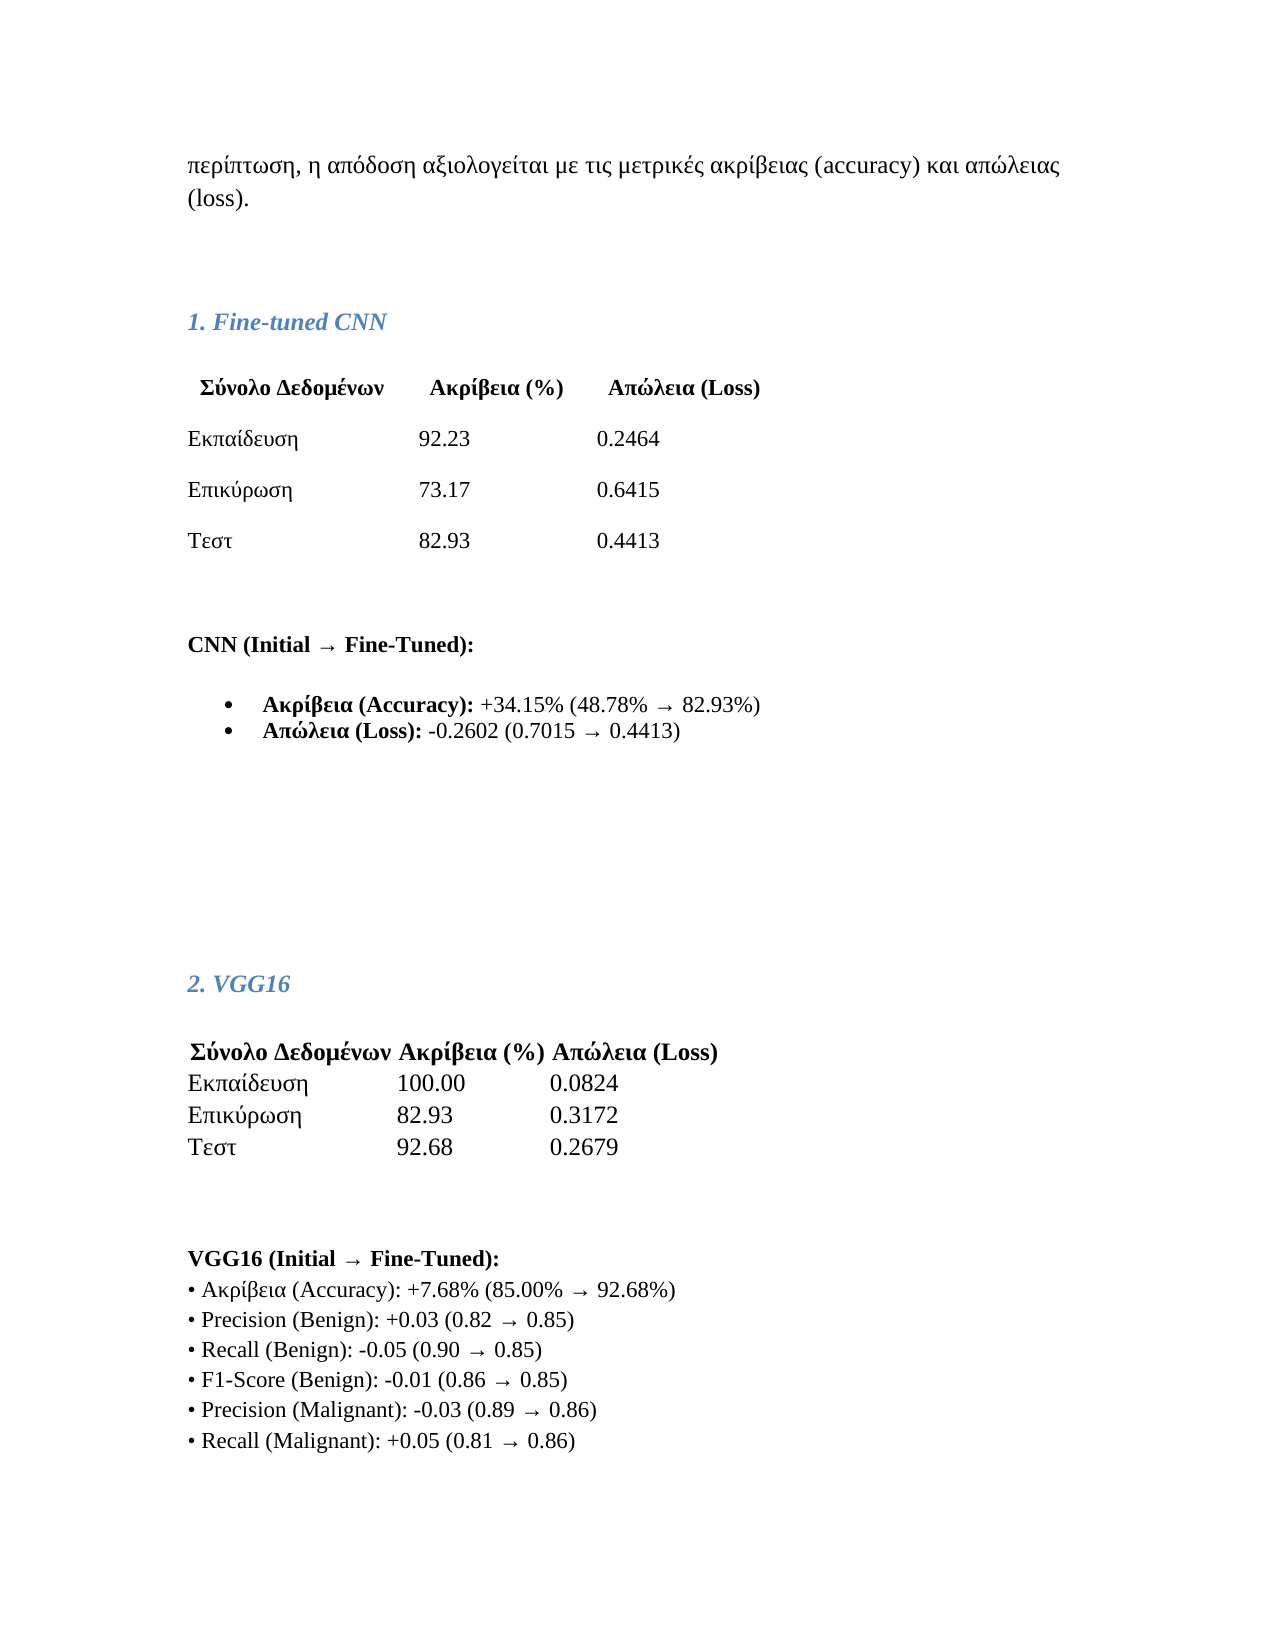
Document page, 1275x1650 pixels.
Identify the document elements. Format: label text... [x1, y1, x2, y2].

table_cell 0.0824 [548, 1067, 722, 1099]
table_cell 0.6415 [585, 476, 783, 527]
table_header Απώλεια (Loss) [585, 374, 783, 424]
subtitle 1. Fine-tuned CNN [187, 307, 1087, 336]
table_cell 92.68 [395, 1131, 548, 1162]
table_cell Τεστ [176, 527, 407, 578]
table_cell 92.23 [408, 425, 585, 476]
table_cell 0.2464 [585, 425, 783, 476]
list Ακρίβεια (Accuracy): +34.15% (48.78% → 82.93%) [225, 691, 1087, 717]
list Απώλεια (Loss): -0.2602 (0.7015 → 0.4413) [225, 717, 1087, 744]
table_cell Επικύρωση [176, 476, 407, 527]
table_cell 100.00 [395, 1067, 548, 1099]
table_cell Τεστ [186, 1131, 395, 1162]
table_cell Εκπαίδευση [186, 1067, 395, 1099]
table_cell 0.4413 [585, 527, 783, 578]
table_cell 0.3172 [548, 1099, 722, 1131]
table_header Απώλεια (Loss) [548, 1035, 722, 1067]
table_cell Εκπαίδευση [176, 425, 407, 476]
table_header Σύνολο Δεδομένων [186, 1035, 395, 1067]
table_cell 73.17 [408, 476, 585, 527]
table_cell Επικύρωση [186, 1099, 395, 1131]
table_header Ακρίβεια (%) [408, 374, 585, 424]
table_header Σύνολο Δεδομένων [176, 374, 407, 424]
table_header Ακρίβεια (%) [395, 1035, 548, 1067]
subtitle 2. VGG16 [187, 969, 1087, 997]
table_cell 0.2679 [548, 1131, 722, 1162]
table_cell 82.93 [395, 1099, 548, 1131]
subtitle CNN (Initial → Fine-Tuned): [187, 632, 1087, 658]
table_cell 82.93 [408, 527, 585, 578]
